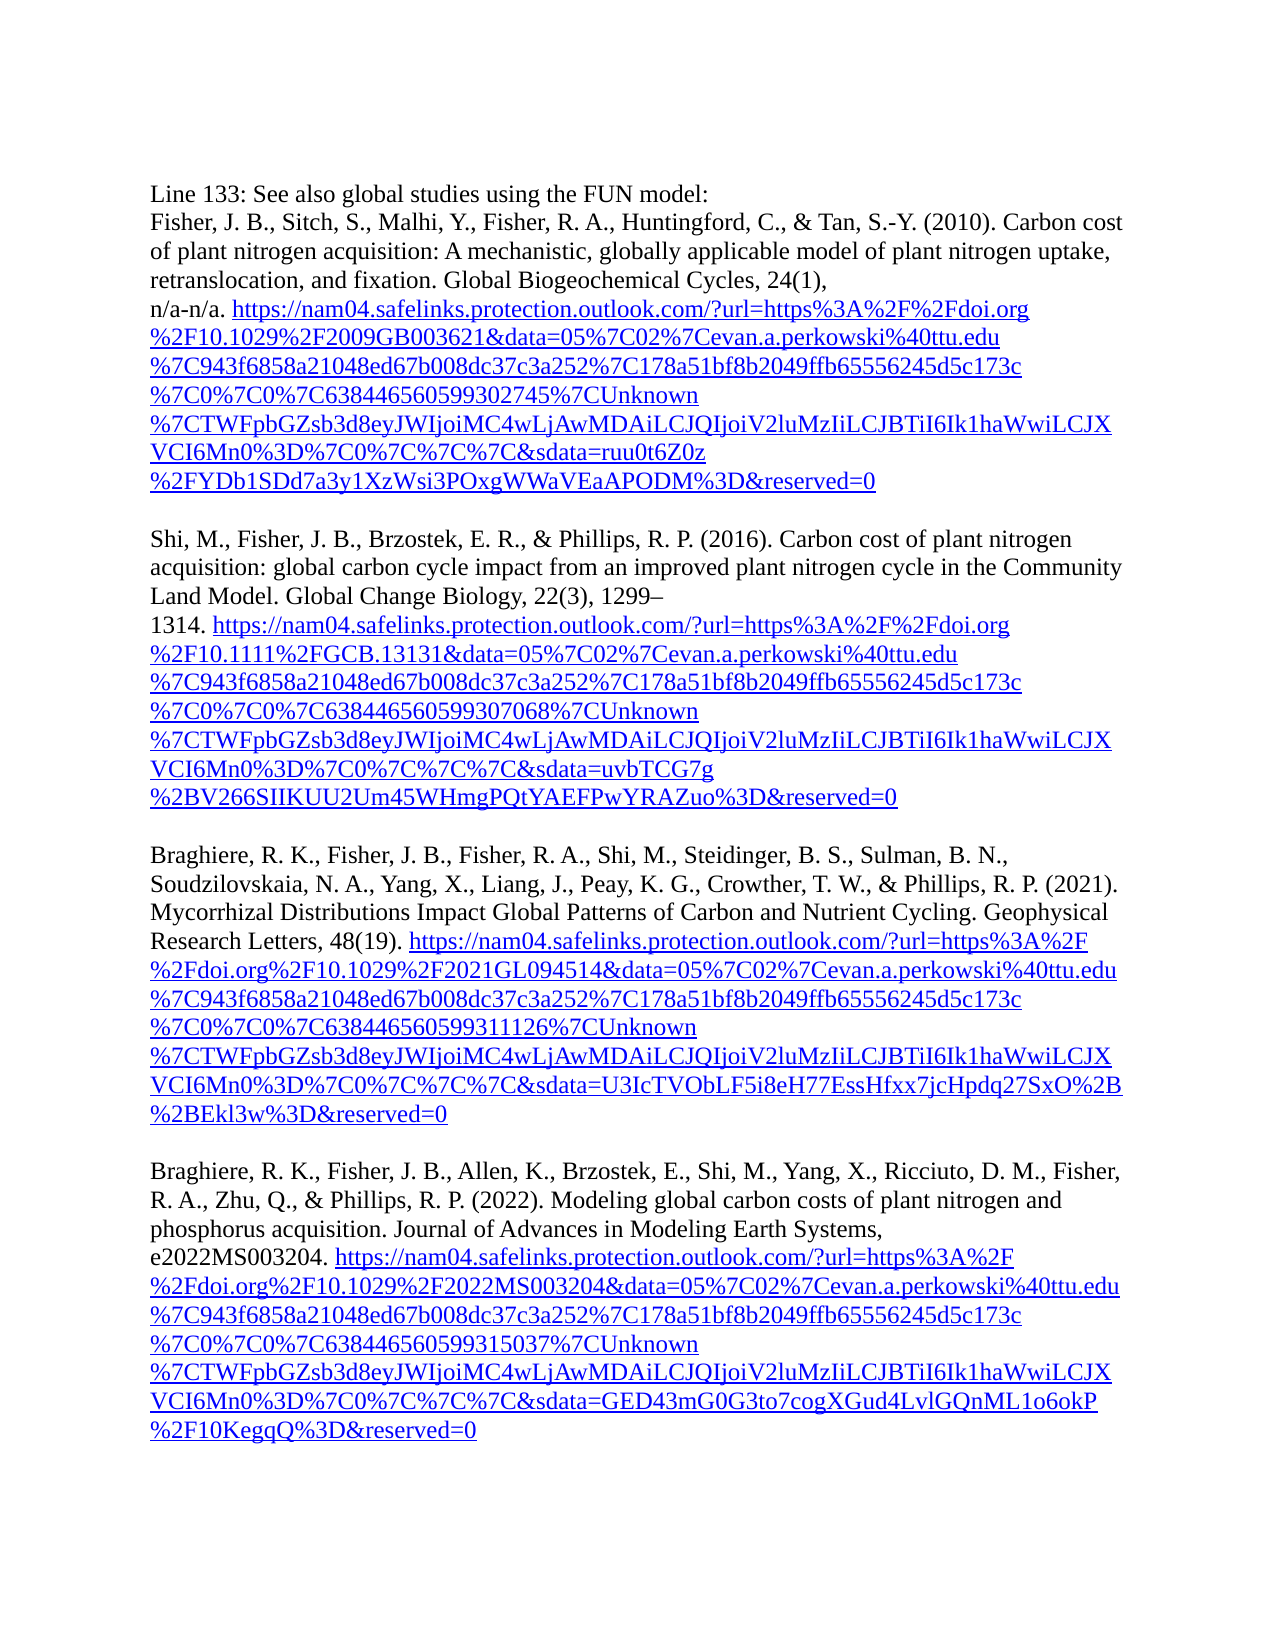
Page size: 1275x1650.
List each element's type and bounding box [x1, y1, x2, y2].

text [150, 150, 1125, 1472]
